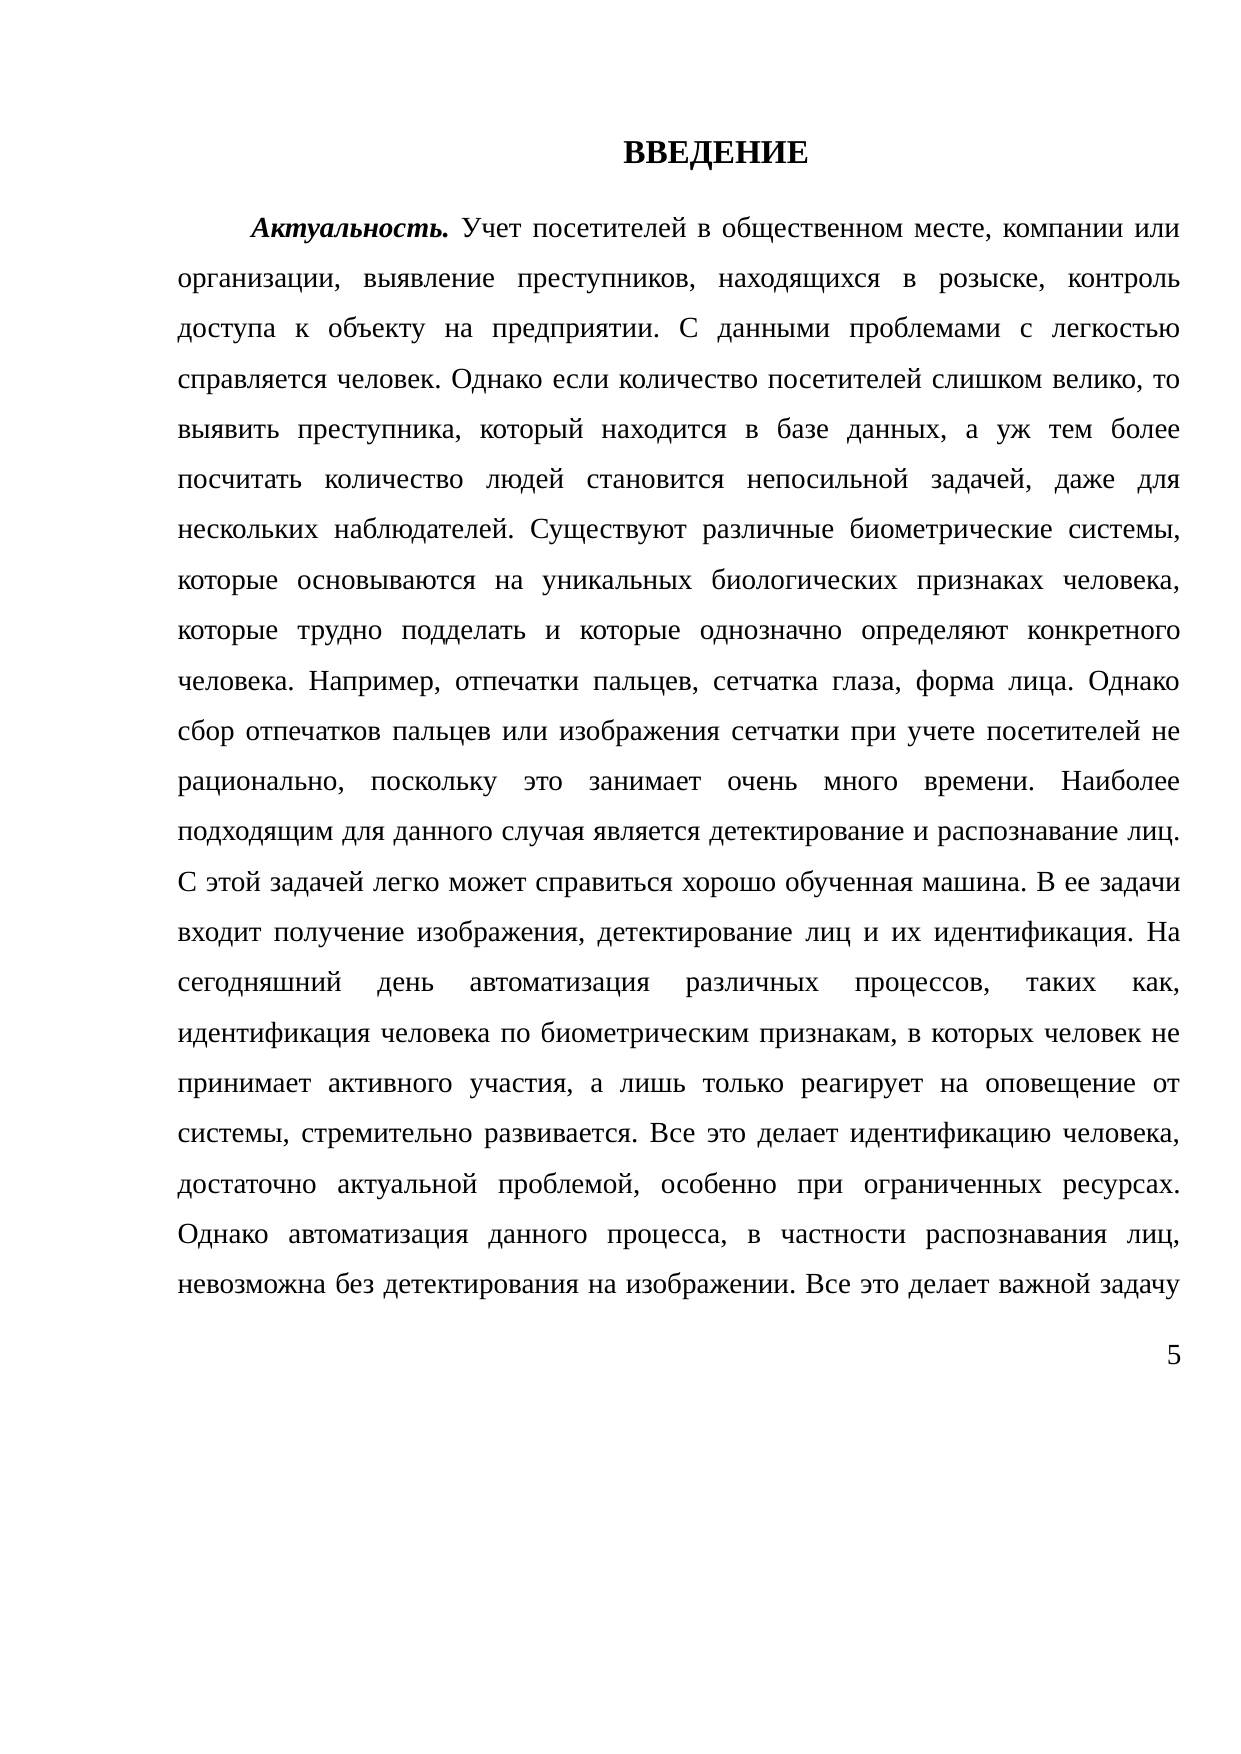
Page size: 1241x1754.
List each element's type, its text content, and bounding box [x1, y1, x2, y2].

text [177, 210, 1181, 1300]
subtitle Введение [177, 118, 1181, 171]
